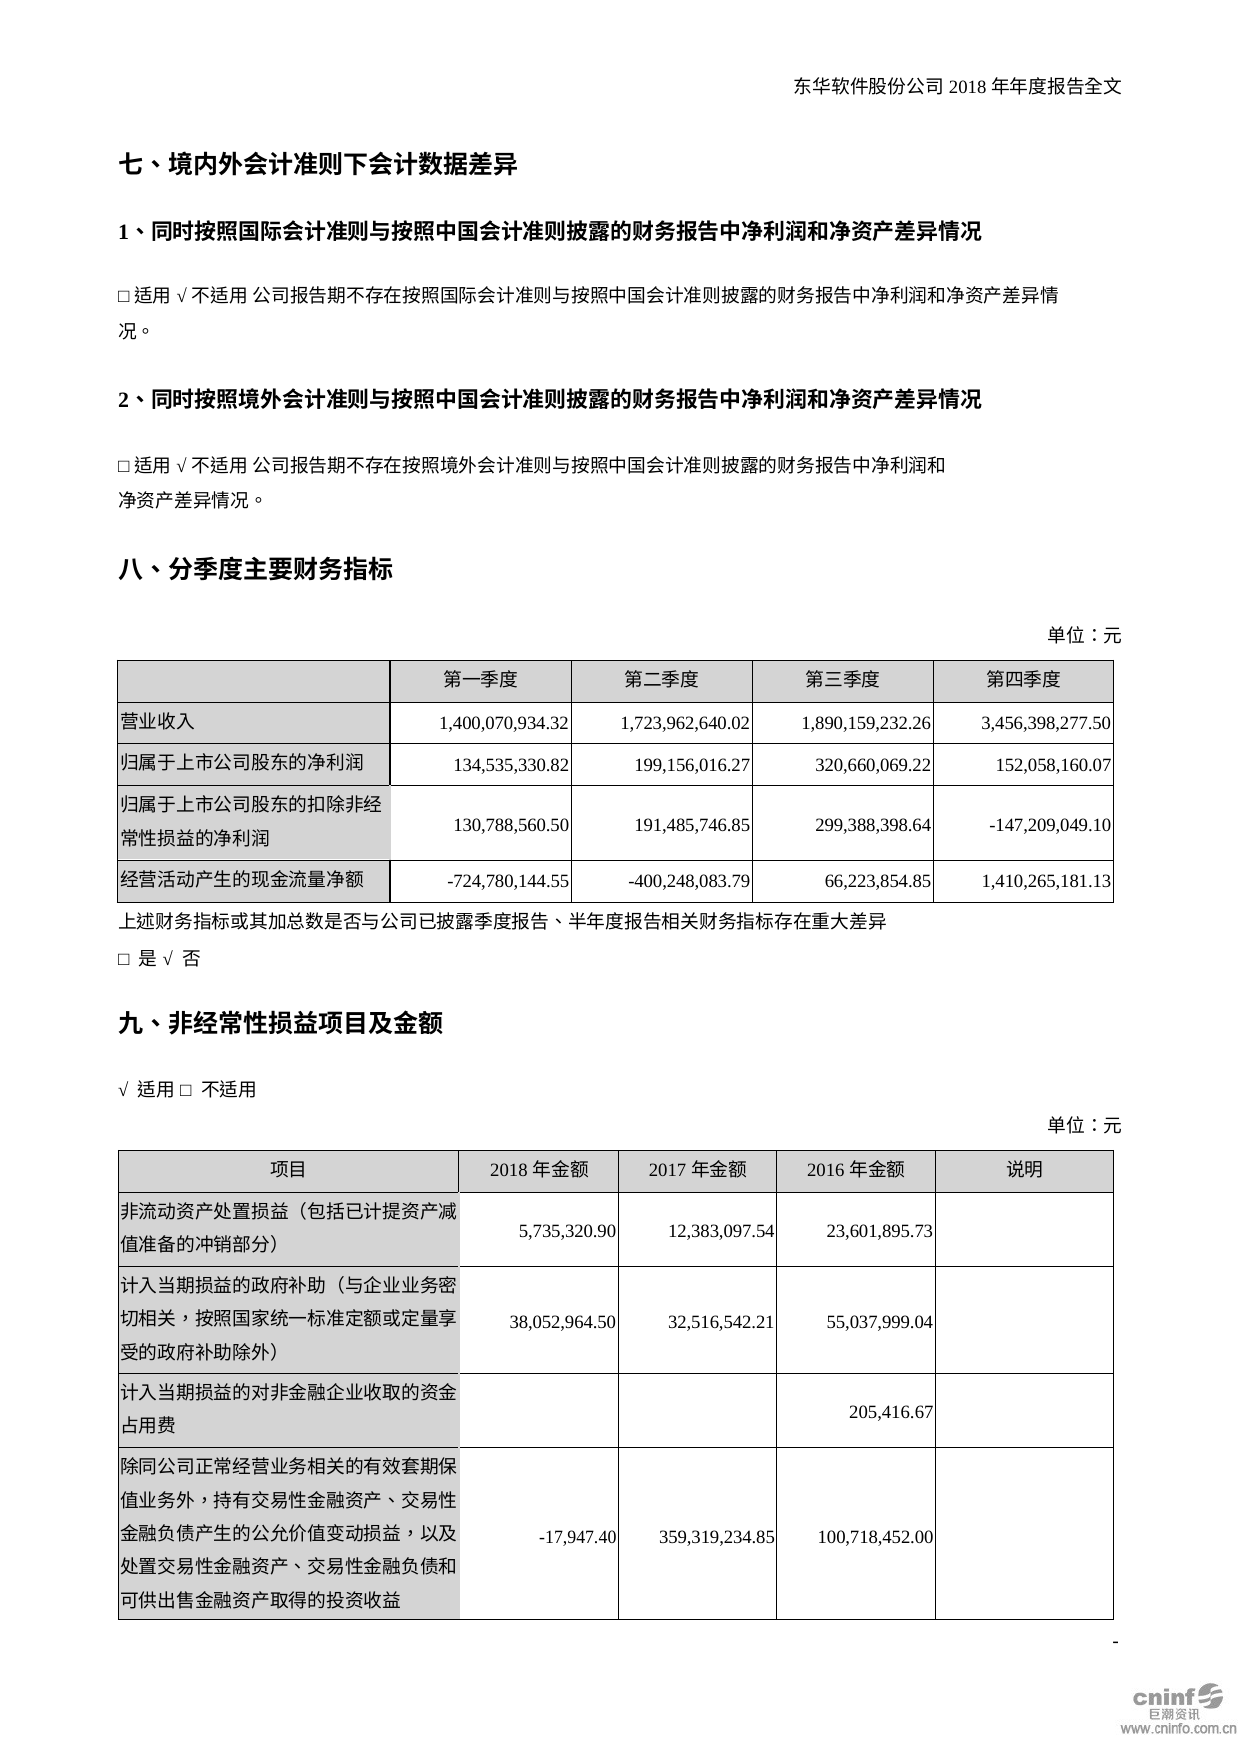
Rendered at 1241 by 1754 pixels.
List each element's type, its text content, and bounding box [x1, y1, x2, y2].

table_cell 归属于上市公司股东的净利润 [118, 744, 389, 785]
table_cell 130,788,560.50 [391, 786, 571, 859]
subtitle 八、分季度主要财务指标 [118, 551, 1137, 585]
picture [1115, 1680, 1240, 1737]
table_cell [936, 1267, 1113, 1373]
text □ 是 √ 否 [118, 945, 1137, 971]
table_cell 计入当期损益的政府补助（与企业业务密 切相关，按照国家统一标准定额或定量享 受的政府补助除外） [119, 1267, 458, 1373]
table_header 2016 年金额 [777, 1151, 935, 1192]
table_header 第四季度 [934, 661, 1113, 702]
table_header 第一季度 [391, 661, 571, 702]
table_header [118, 661, 389, 702]
table_cell 199,156,016.27 [572, 744, 752, 785]
table_header 项目 [119, 1151, 458, 1192]
table_cell [460, 1374, 618, 1447]
text □ 适用 √ 不适用 公司报告期不存在按照境外会计准则与按照中国会计准则披露的财务报告中净利润和净资产差异情况。 [118, 452, 964, 513]
table_cell 320,660,069.22 [753, 744, 933, 785]
text 单位：元 [102, 1113, 1122, 1138]
table_cell 计入当期损益的对非金融企业收取的资金 占用费 [119, 1374, 458, 1447]
table_cell 38,052,964.50 [460, 1267, 618, 1373]
table_cell 1,400,070,934.32 [391, 703, 571, 743]
subtitle 1、同时按照国际会计准则与按照中国会计准则披露的财务报告中净利润和净资产差异情况 [118, 216, 1137, 245]
table_cell 299,388,398.64 [753, 786, 933, 859]
text □ 适用 √ 不适用 公司报告期不存在按照国际会计准则与按照中国会计准则披露的财务报告中净利润和净资产差异情况。 [118, 283, 1086, 344]
table_cell 经营活动产生的现金流量净额 [118, 861, 389, 902]
text 单位：元 [102, 622, 1122, 648]
subtitle 九、非经常性损益项目及金额 [118, 1005, 1137, 1039]
table_cell [936, 1448, 1113, 1619]
table_header 第三季度 [753, 661, 933, 702]
table_cell [936, 1193, 1113, 1266]
subtitle 2、同时按照境外会计准则与按照中国会计准则披露的财务报告中净利润和净资产差异情况 [118, 384, 1137, 414]
text √ 适用 □ 不适用 [118, 1077, 1137, 1102]
table_cell 359,319,234.85 [619, 1448, 776, 1619]
table_cell 205,416.67 [777, 1374, 935, 1447]
table_cell 5,735,320.90 [460, 1193, 618, 1266]
table_cell 134,535,330.82 [391, 744, 571, 785]
table_cell 152,058,160.07 [934, 744, 1113, 785]
table_cell 191,485,746.85 [572, 786, 752, 859]
table_cell 除同公司正常经营业务相关的有效套期保 值业务外，持有交易性金融资产、交易性 金融负债产生的公允价值变动损益，以及 处置交易性金融资产、交易性金融负债和 可供出售金融资产取得的投资收益 [119, 1448, 458, 1619]
text 上述财务指标或其加总数是否与公司已披露季度报告、半年度报告相关财务指标存在重大差异 [118, 908, 1137, 933]
table_header 说明 [936, 1151, 1113, 1192]
table_cell [619, 1374, 776, 1447]
table_cell -17,947.40 [460, 1448, 618, 1619]
table_cell -147,209,049.10 [934, 786, 1113, 859]
table_header 2018 年金额 [459, 1151, 618, 1192]
subtitle 七、境内外会计准则下会计数据差异 [118, 147, 1137, 181]
table_cell 非流动资产处置损益（包括已计提资产减 值准备的冲销部分） [119, 1193, 458, 1266]
table_cell 12,383,097.54 [619, 1193, 776, 1266]
table_cell 55,037,999.04 [777, 1267, 935, 1373]
table_cell 32,516,542.21 [619, 1267, 776, 1373]
table_cell 66,223,854.85 [753, 861, 933, 902]
table_cell 3,456,398,277.50 [934, 703, 1113, 743]
table_cell 1,890,159,232.26 [753, 703, 933, 743]
table_cell -724,780,144.55 [391, 861, 571, 902]
table_cell 1,410,265,181.13 [934, 861, 1113, 902]
table_header 第二季度 [572, 661, 752, 702]
table_cell [936, 1374, 1113, 1447]
table_cell 1,723,962,640.02 [572, 703, 752, 743]
table_header 2017 年金额 [619, 1151, 776, 1192]
table_cell -400,248,083.79 [572, 861, 752, 902]
table_cell 23,601,895.73 [777, 1193, 935, 1266]
table_cell 100,718,452.00 [777, 1448, 935, 1619]
table_cell 营业收入 [118, 703, 389, 743]
table_cell 归属于上市公司股东的扣除非经 常性损益的净利润 [118, 786, 389, 859]
